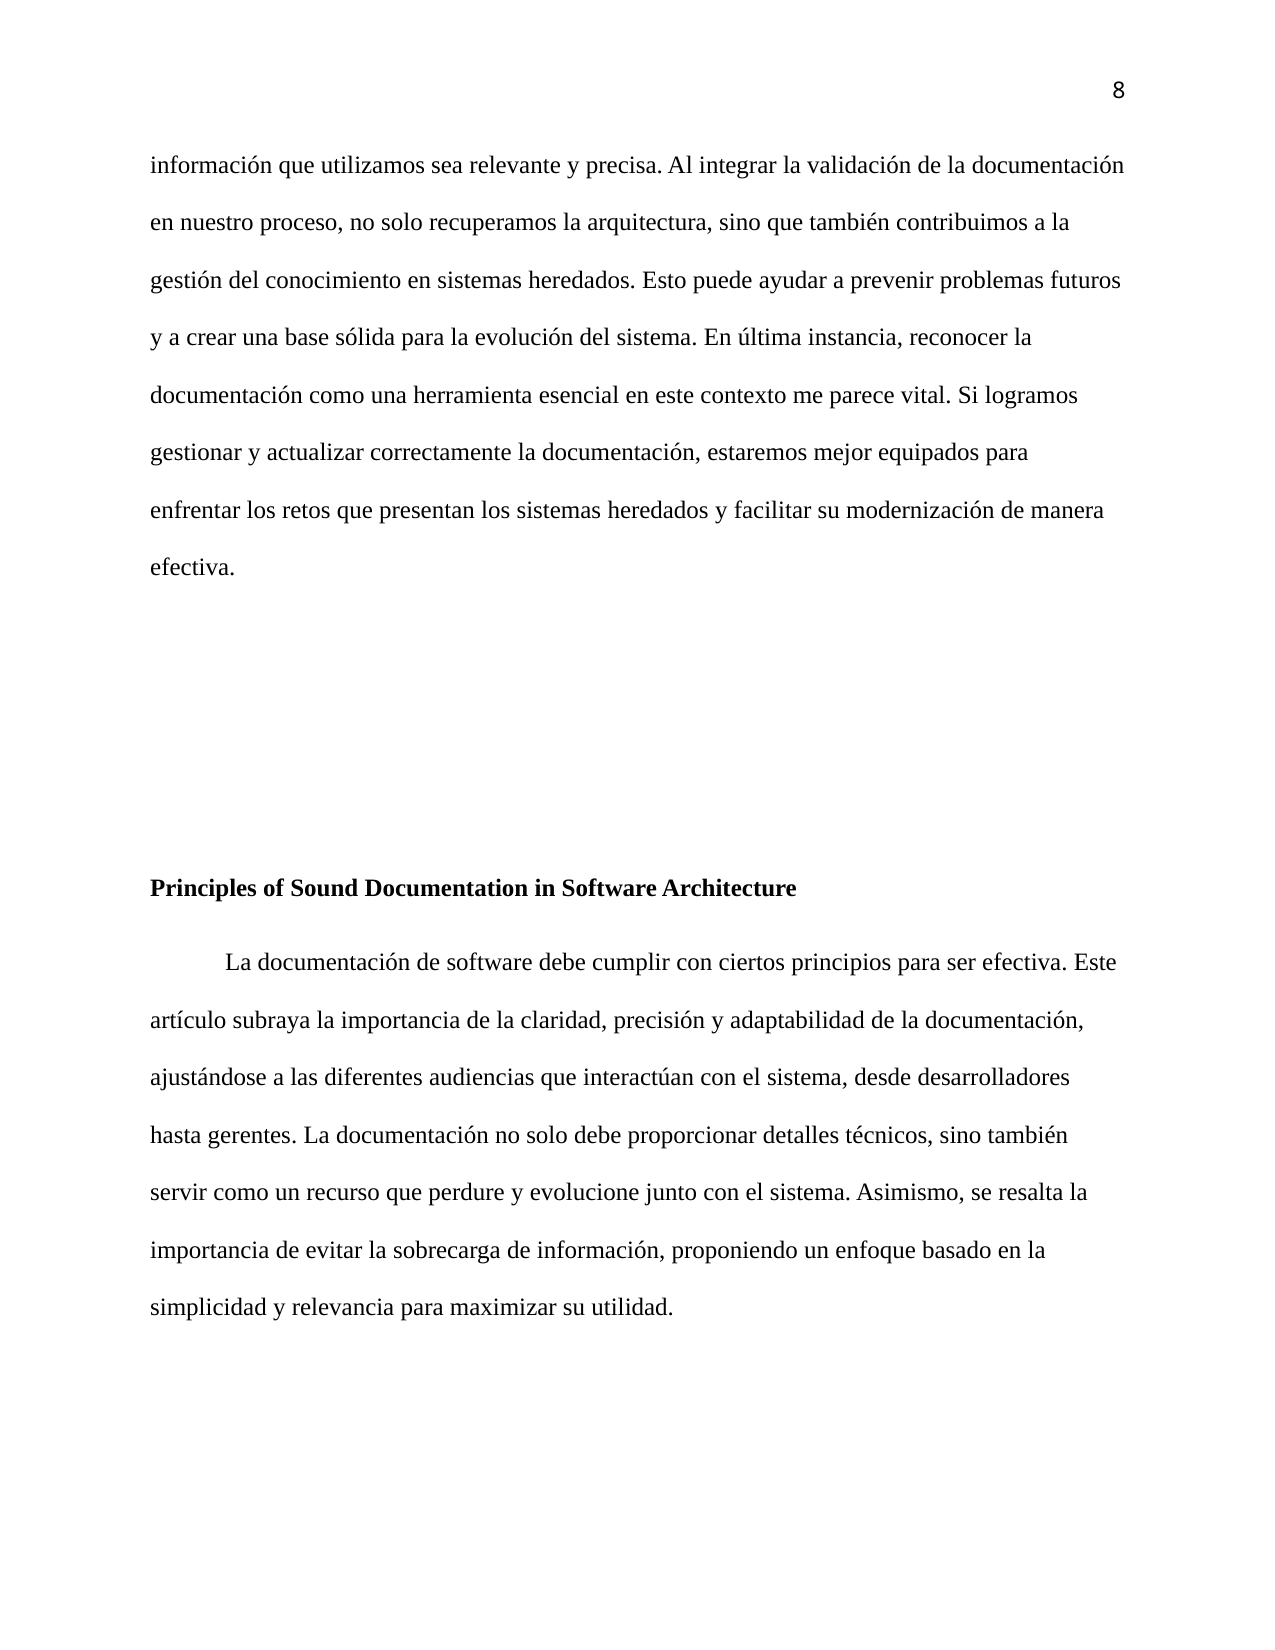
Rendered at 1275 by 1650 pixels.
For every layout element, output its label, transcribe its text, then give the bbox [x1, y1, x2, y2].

text Principles of Sound Documentation in Software Architecture [150, 816, 1125, 902]
text La documentación de software debe cumplir con ciertos principios para ser efectiva. Este artículo subraya la importancia de la claridad, precisión y adaptabilidad de la documentación, ajustándose a las diferentes audiencias que interactúan con el sistema, desde desarrolladores hasta gerentes. La documentación no solo debe proporcionar detalles técnicos, sino también servir como un recurso que perdure y evolucione junto con el sistema. Asimismo, se resalta la importancia de evitar la sobrecarga de información, proponiendo un enfoque basado en la simplicidad y relevancia para maximizar su utilidad. [150, 947, 1125, 1321]
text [150, 150, 1125, 581]
